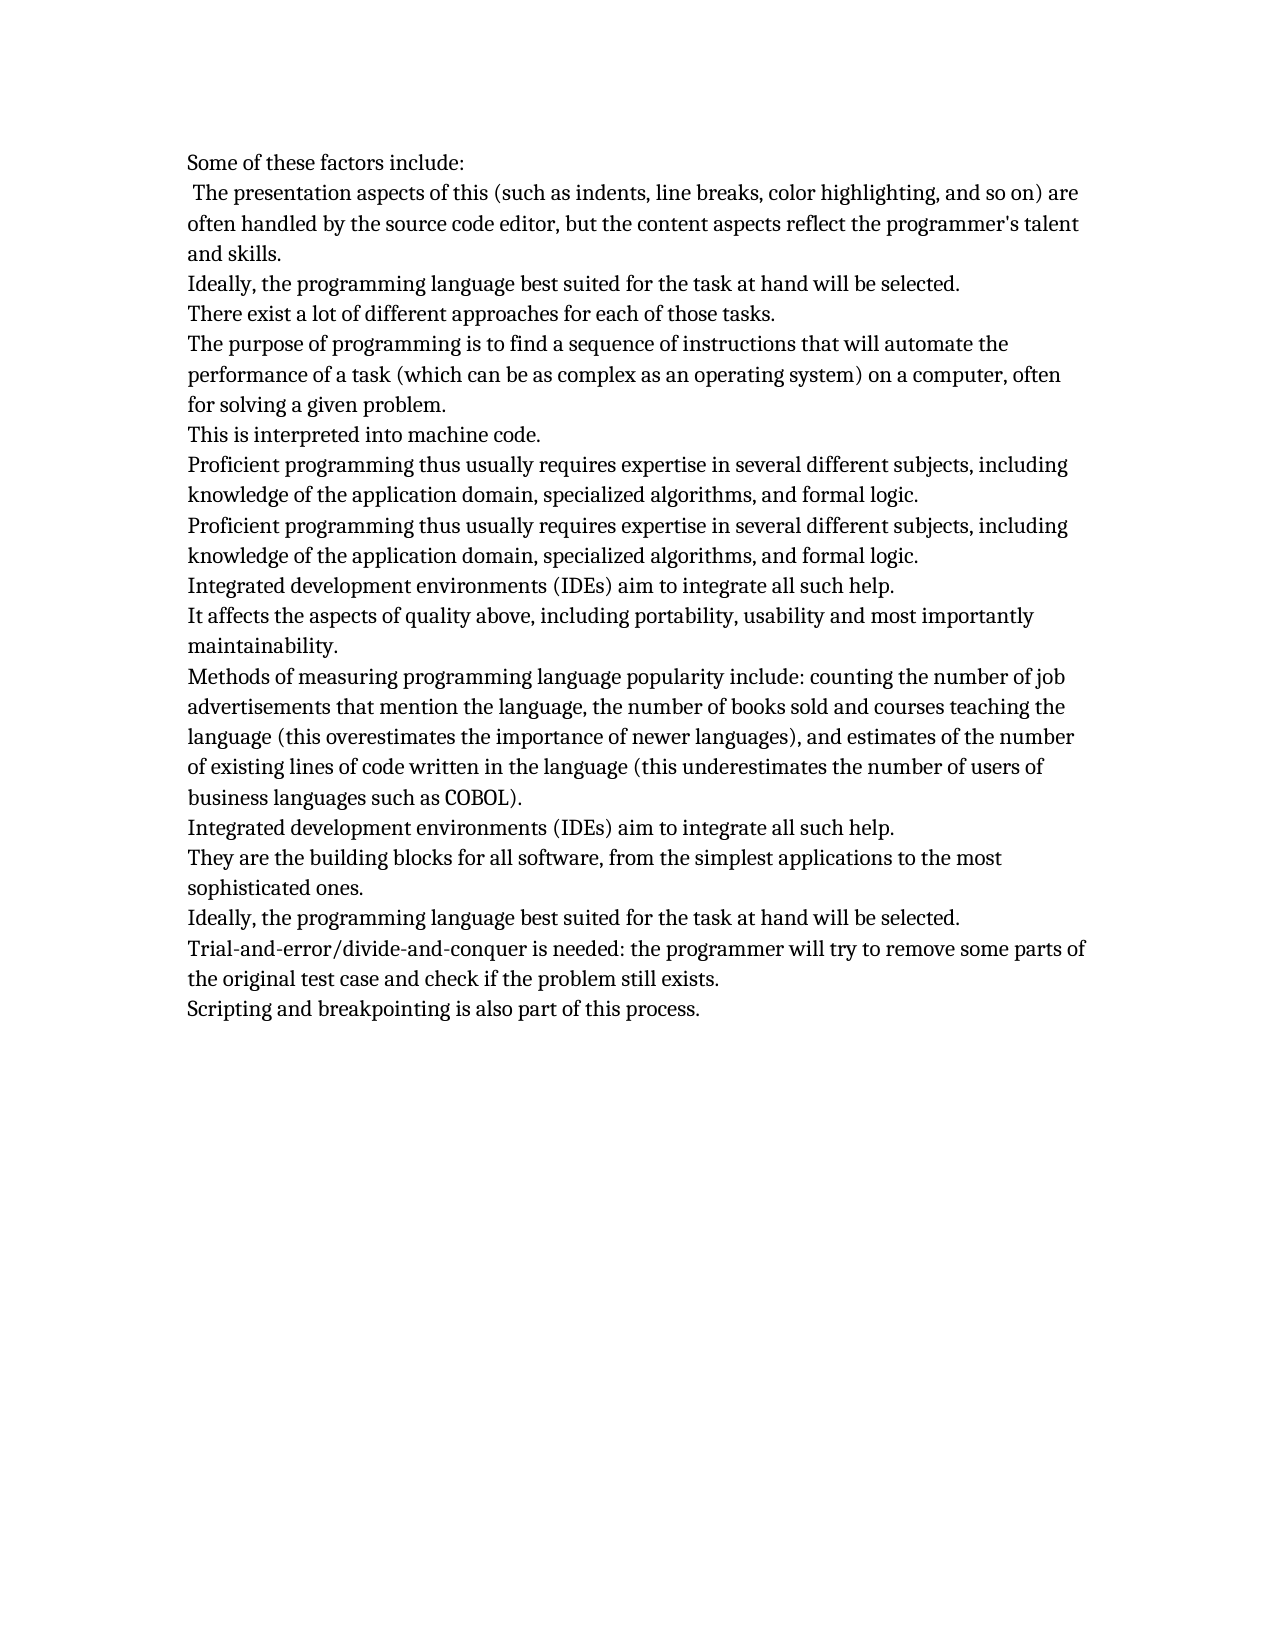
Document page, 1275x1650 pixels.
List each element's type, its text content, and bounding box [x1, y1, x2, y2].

text Some of these factors include: The presentation aspects of this (such as indents, line breaks, color highlighting, and so on) are often handled by the source code editor, but the content aspects reflect the programmer's talent and skills. Ideally, the programming language best suited for the task at hand will be selected. There exist a lot of different approaches for each of those tasks. The purpose of programming is to find a sequence of instructions that will automate the performance of a task (which can be as complex as an operating system) on a computer, often for solving a given problem. This is interpreted into machine code. Proficient programming thus usually requires expertise in several different subjects, including knowledge of the application domain, specialized algorithms, and formal logic. Proficient programming thus usually requires expertise in several different subjects, including knowledge of the application domain, specialized algorithms, and formal logic. Integrated development environments (IDEs) aim to integrate all such help. It affects the aspects of quality above, including portability, usability and most importantly maintainability. Methods of measuring programming language popularity include: counting the number of job advertisements that mention the language, the number of books sold and courses teaching the language (this overestimates the importance of newer languages), and estimates of the number of existing lines of code written in the language (this underestimates the number of users of business languages such as COBOL). Integrated development environments (IDEs) aim to integrate all such help. They are the building blocks for all software, from the simplest applications to the most sophisticated ones. Ideally, the programming language best suited for the task at hand will be selected. Trial-and-error/divide-and-conquer is needed: the programmer will try to remove some parts of the original test case and check if the problem still exists. Scripting and breakpointing is also part of this process. [187, 150, 1087, 1022]
